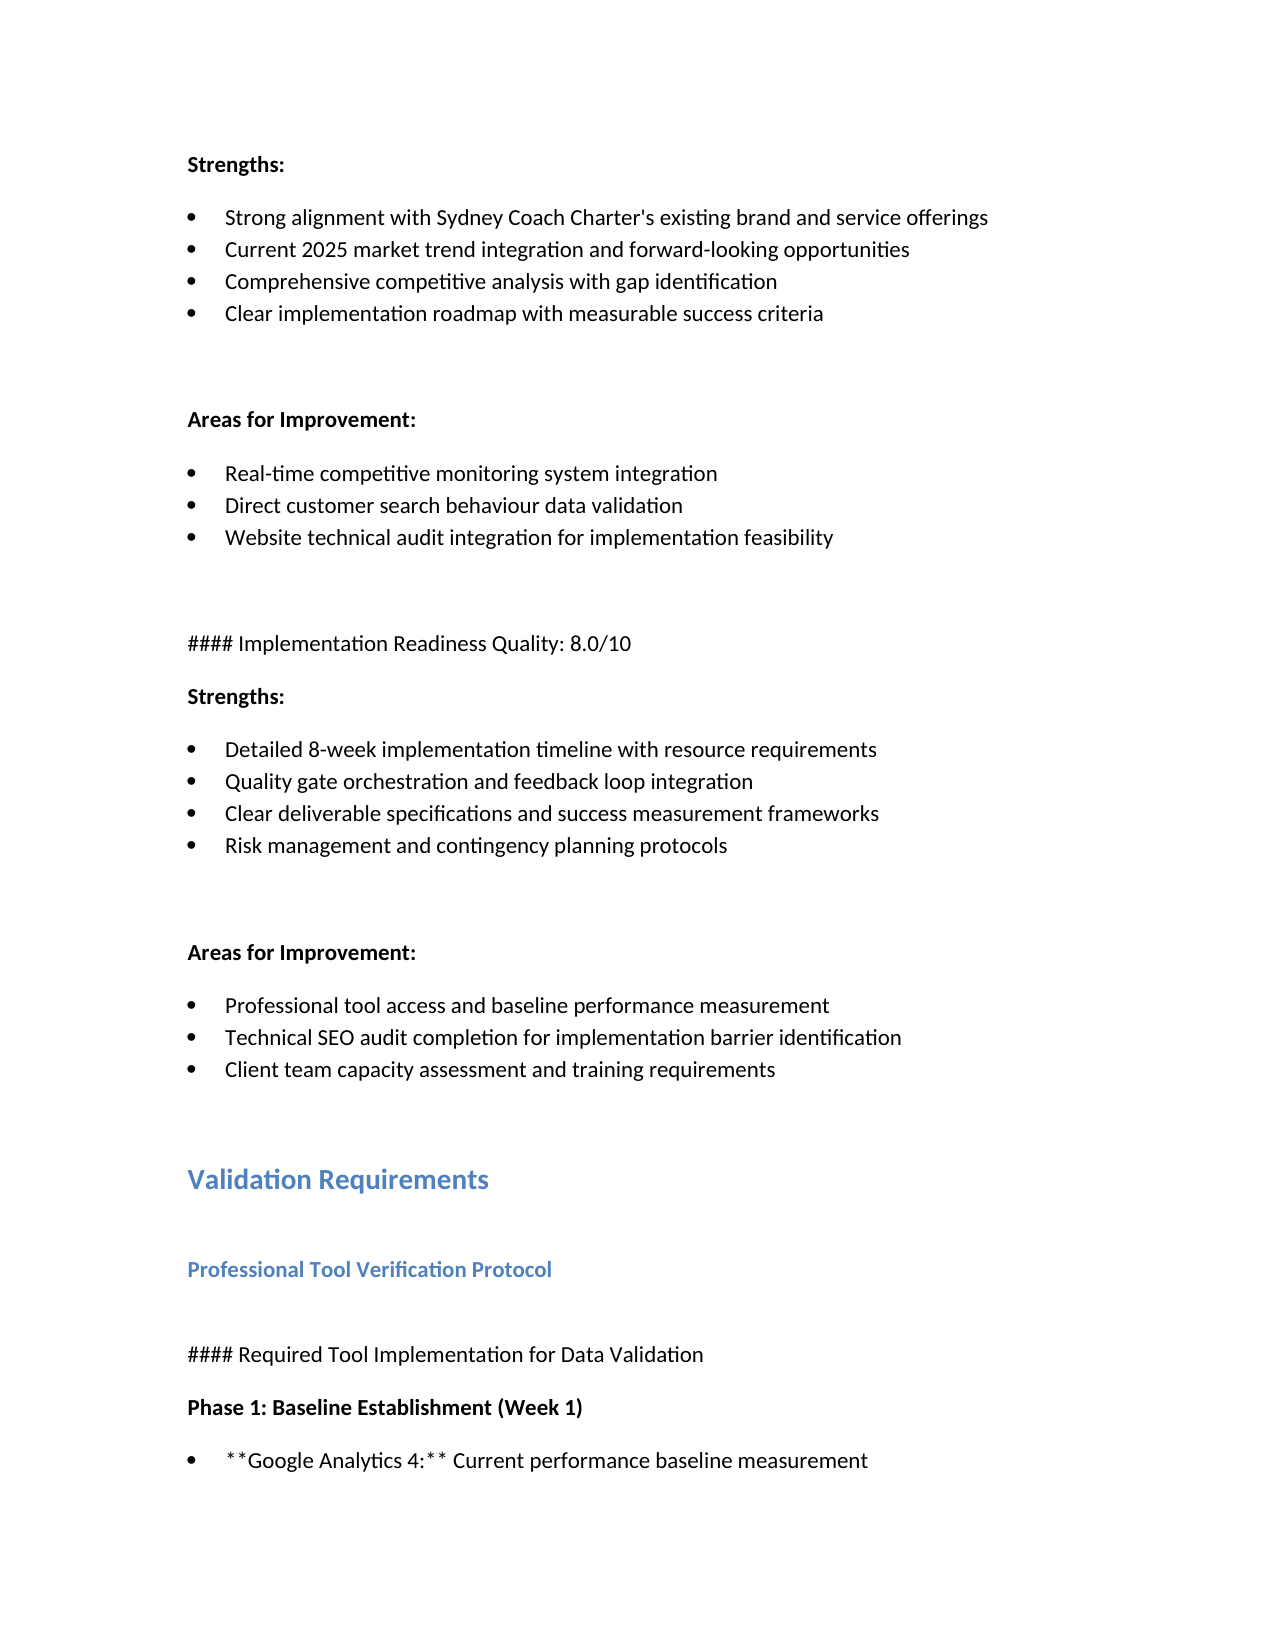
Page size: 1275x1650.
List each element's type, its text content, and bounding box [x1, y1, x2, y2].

list Clear deliverable specifications and success measurement frameworks [187, 799, 1087, 827]
list Real-time competitive monitoring system integration [187, 459, 1087, 487]
text Strengths: [187, 150, 1087, 178]
list Strong alignment with Sydney Coach Charter's existing brand and service offerings [187, 203, 1087, 231]
list Direct customer search behaviour data validation [187, 491, 1087, 519]
subtitle Validation Requirements [187, 1161, 1087, 1197]
list Detailed 8-week implementation timeline with resource requirements [187, 735, 1087, 763]
text Areas for Improvement: [187, 938, 1087, 966]
list Comprehensive competitive analysis with gap identification [187, 267, 1087, 295]
list Website technical audit integration for implementation feasibility [187, 523, 1087, 551]
text Phase 1: Baseline Establishment (Week 1) [187, 1393, 1087, 1421]
text Areas for Improvement: [187, 406, 1087, 434]
text Strengths: [187, 682, 1087, 710]
list Quality gate orchestration and feedback loop integration [187, 767, 1087, 795]
text #### Implementation Readiness Quality: 8.0/10 [187, 629, 1087, 657]
list **Google Analytics 4:** Current performance baseline measurement [187, 1446, 1087, 1474]
list Risk management and contingency planning protocols [187, 832, 1087, 860]
list Client team capacity assessment and training requirements [187, 1055, 1087, 1083]
text #### Required Tool Implementation for Data Validation [187, 1340, 1087, 1368]
subtitle Professional Tool Verification Protocol [187, 1255, 1087, 1283]
list Clear implementation roadmap with measurable success criteria [187, 299, 1087, 328]
list Current 2025 market trend integration and forward-looking opportunities [187, 235, 1087, 263]
list Technical SEO audit completion for implementation barrier identification [187, 1023, 1087, 1051]
list Professional tool access and baseline performance measurement [187, 991, 1087, 1019]
